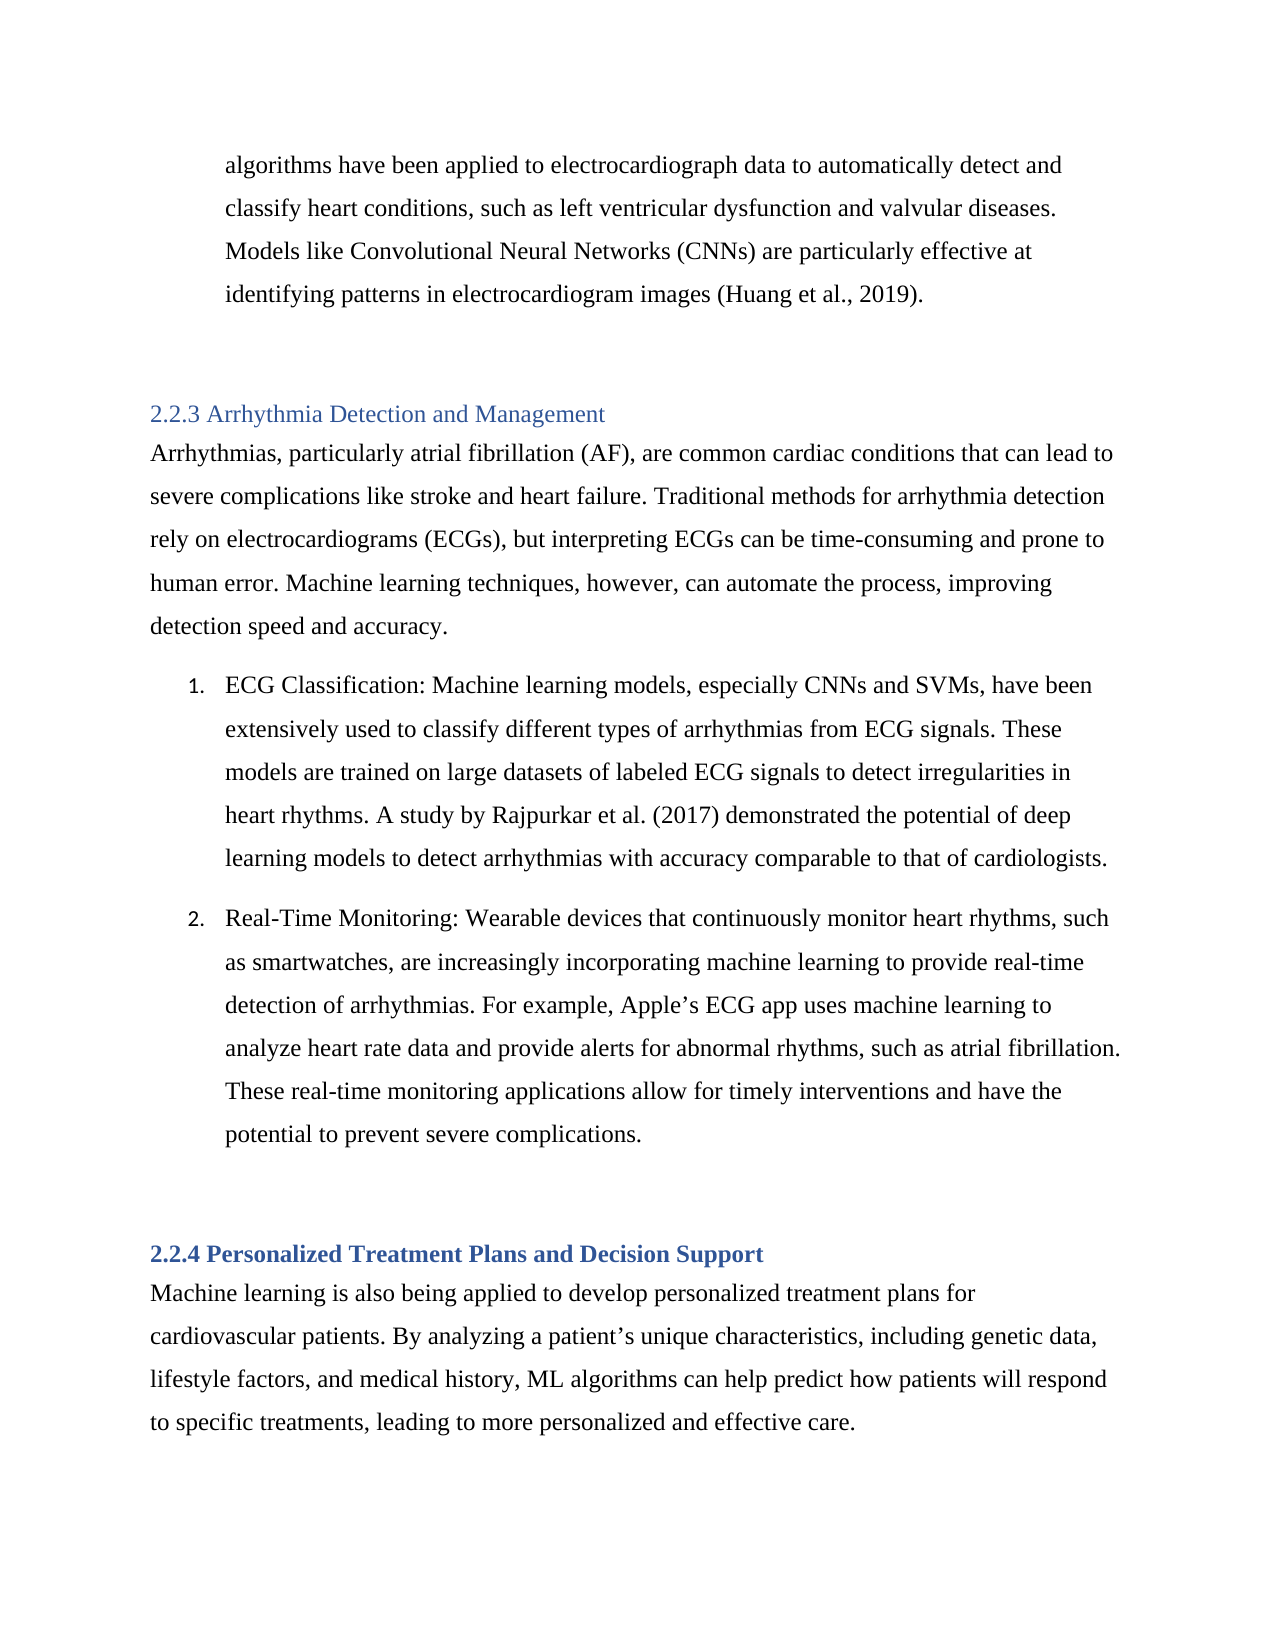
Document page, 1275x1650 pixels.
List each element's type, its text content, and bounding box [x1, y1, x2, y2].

subtitle 2.2.4 Personalized Treatment Plans and Decision Support [150, 1239, 1125, 1267]
text Machine learning is also being applied to develop personalized treatment plans for cardiovascular patients. By analyzing a patient’s unique characteristics, including genetic data, lifestyle factors, and medical history, ML algorithms can help predict how patients will respond to specific treatments, leading to more personalized and effective care. [150, 1278, 1125, 1436]
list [187, 150, 1125, 308]
text Arrhythmias, particularly atrial fibrillation (AF), are common cardiac conditions that can lead to severe complications like stroke and heart failure. Traditional methods for arrhythmia detection rely on electrocardiograms (ECGs), but interpreting ECGs can be time-consuming and prone to human error. Machine learning techniques, however, can automate the process, improving detection speed and accuracy. [150, 438, 1125, 639]
list Real-Time Monitoring: Wearable devices that continuously monitor heart rhythms, such as smartwatches, are increasingly incorporating machine learning to provide real-time detection of arrhythmias. For example, Apple’s ECG app uses machine learning to analyze heart rate data and provide alerts for abnormal rhythms, such as atrial fibrillation. These real-time monitoring applications allow for timely interventions and have the potential to prevent severe complications. [187, 903, 1125, 1148]
subtitle 2.2.3 Arrhythmia Detection and Management [150, 399, 1125, 428]
list ECG Classification: Machine learning models, especially CNNs and SVMs, have been extensively used to classify different types of arrhythmias from ECG signals. These models are trained on large datasets of labeled ECG signals to detect irregularities in heart rhythms. A study by Rajpurkar et al. (2017) demonstrated the potential of deep learning models to detect arrhythmias with accuracy comparable to that of cardiologists. [187, 671, 1125, 872]
